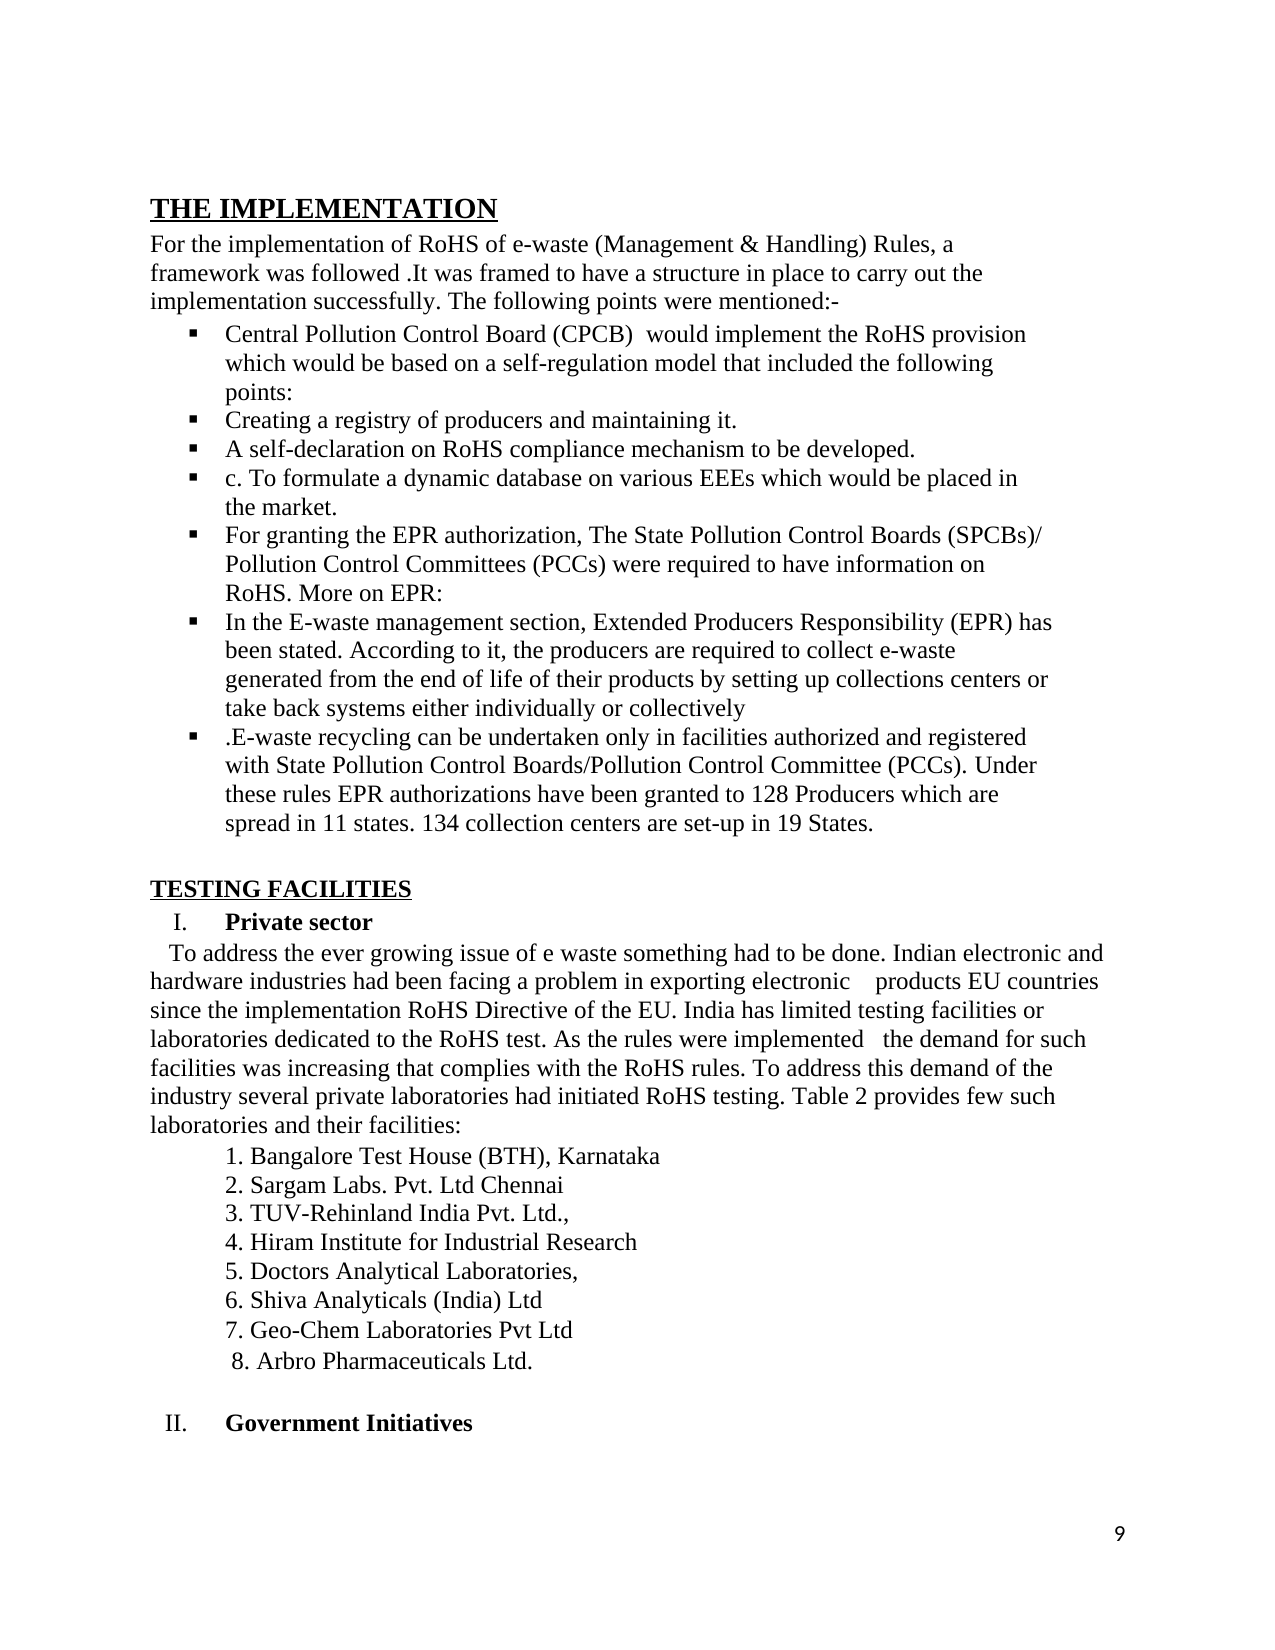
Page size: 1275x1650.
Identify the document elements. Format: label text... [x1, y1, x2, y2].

text 7. Geo-Chem Laboratories Pvt Ltd [150, 1316, 1125, 1344]
list 3. TUV-Rehinland India Pvt. Ltd., [225, 1198, 1125, 1227]
text THE IMPLEMENTATION [150, 191, 1054, 225]
list 1. Bangalore Test House (BTH), Karnataka [225, 1141, 1125, 1170]
list 4. Hiram Institute for Industrial Research [225, 1227, 1125, 1256]
list Private sector [187, 907, 1054, 936]
list 2. Sargam Labs. Pvt. Ltd Chennai [225, 1170, 1125, 1198]
list .E-waste recycling can be undertaken only in facilities authorized and registered with State Pollution Control Boards/Pollution Control Committee (PCCs). Under these rules EPR authorizations have been granted to 128 Producers which are spread in 11 states. 134 collection centers are set-up in 19 States. [187, 722, 1054, 837]
list Creating a registry of producers and maintaining it. [187, 406, 1054, 434]
list In the E-waste management section, Extended Producers Responsibility (EPR) has been stated. According to it, the producers are required to collect e-waste generated from the end of life of their products by setting up collections centers or take back systems either individually or collectively [187, 607, 1054, 722]
text For the implementation of RoHS of e-waste (Management & Handling) Rules, a framework was followed .It was framed to have a structure in place to carry out the implementation successfully. The following points were mentioned:- [150, 229, 1054, 315]
list A self-declaration on RoHS compliance mechanism to be developed. [187, 434, 1054, 463]
list For granting the EPR authorization, The State Pollution Control Boards (SPCBs)/ Pollution Control Committees (PCCs) were required to have information on RoHS. More on EPR: [187, 521, 1054, 607]
list Central Pollution Control Board (CPCB) would implement the RoHS provision which would be based on a self-regulation model that included the following points: [187, 319, 1054, 406]
text TESTING FACILITIES [150, 874, 1054, 903]
text To address the ever growing issue of e waste something had to be done. Indian electronic and hardware industries had been facing a problem in exporting electronic products EU countries since the implementation RoHS Directive of the EU. India has limited testing facilities or laboratories dedicated to the RoHS test. As the rules were implemented the demand for such facilities was increasing that complies with the RoHS rules. To address this demand of the industry several private laboratories had initiated RoHS testing. Table 2 provides few such laboratories and their facilities: [150, 938, 1125, 1139]
list 6. Shiva Analyticals (India) Ltd [225, 1285, 1125, 1313]
list 5. Doctors Analytical Laboratories, [225, 1256, 1125, 1285]
text 8. Arbro Pharmaceuticals Ltd. [150, 1346, 1125, 1375]
list c. To formulate a dynamic database on various EEEs which would be placed in the market. [187, 463, 1054, 521]
list Government Initiatives [187, 1408, 1125, 1437]
